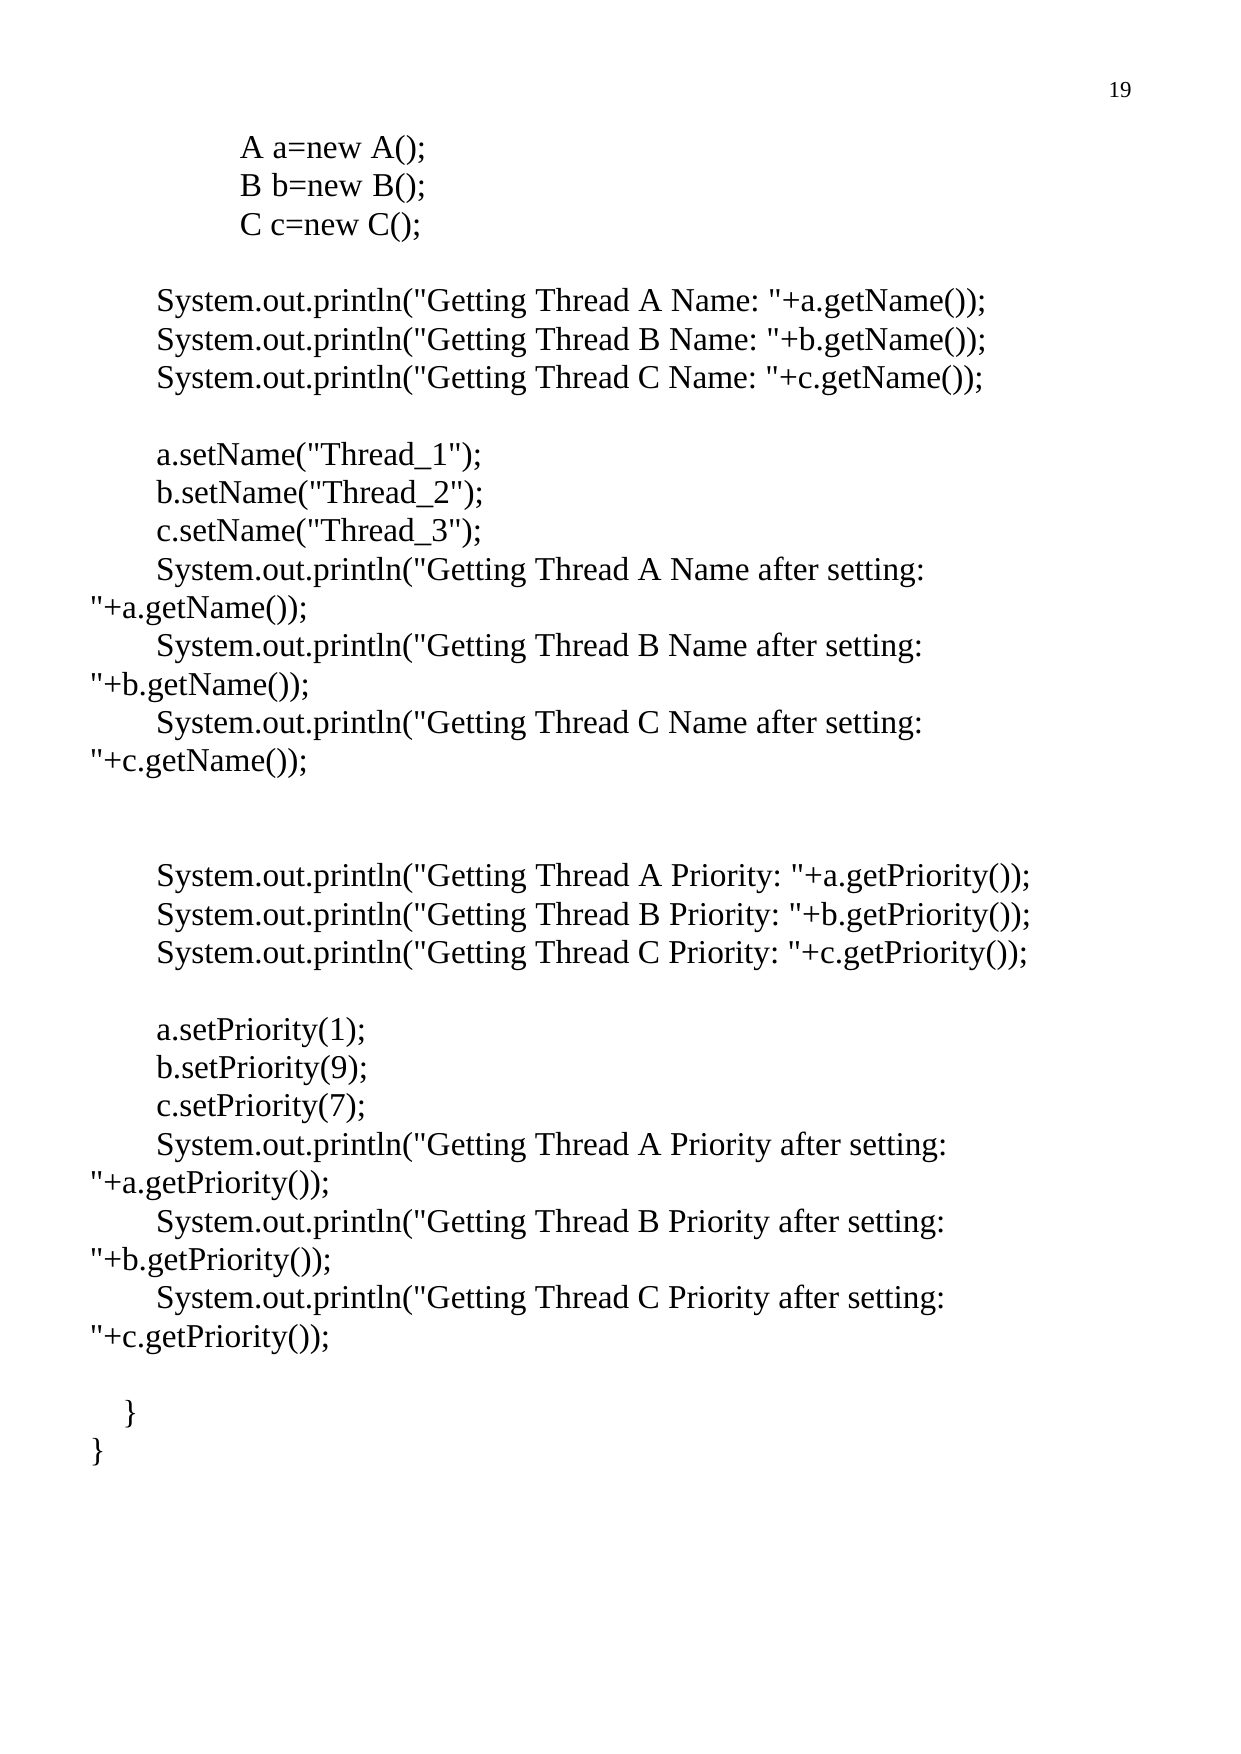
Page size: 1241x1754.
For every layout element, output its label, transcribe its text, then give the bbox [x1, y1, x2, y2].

text System.out.println("Getting Thread A Priority: "+a.getPriority()); System.out.println("Getting Thread B Priority: "+b.getPriority()); System.out.println("Getting Thread C Priority: "+c.getPriority()); [156, 856, 1032, 971]
text System.out.println("Getting Thread A Name: "+a.getName()); System.out.println("Getting Thread B Name: "+b.getName()); System.out.println("Getting Thread C Name: "+c.getName()); [156, 281, 987, 396]
text System.out.println("Getting Thread B Name after setting: "+b.getName()); [89, 626, 926, 702]
text } [89, 1431, 1238, 1469]
text a.setName("Thread_1"); b.setName("Thread_2"); c.setName("Thread_3"); [156, 434, 484, 549]
text System.out.println("Getting Thread A Name after setting: "+a.getName()); [89, 549, 927, 626]
text a.setPriority(1); b.setPriority(9); c.setPriority(7); [156, 1009, 368, 1124]
text System.out.println("Getting Thread A Priority after setting: "+a.getPriority()); [89, 1124, 949, 1201]
text System.out.println("Getting Thread C Name after setting: "+c.getName()); [89, 702, 926, 779]
text } [122, 1392, 1238, 1431]
text A a=new A(); B b=new B(); C c=new C(); [239, 127, 426, 242]
text System.out.println("Getting Thread B Priority after setting: "+b.getPriority()); [89, 1201, 948, 1278]
text System.out.println("Getting Thread C Priority after setting: "+c.getPriority()); [89, 1278, 948, 1354]
